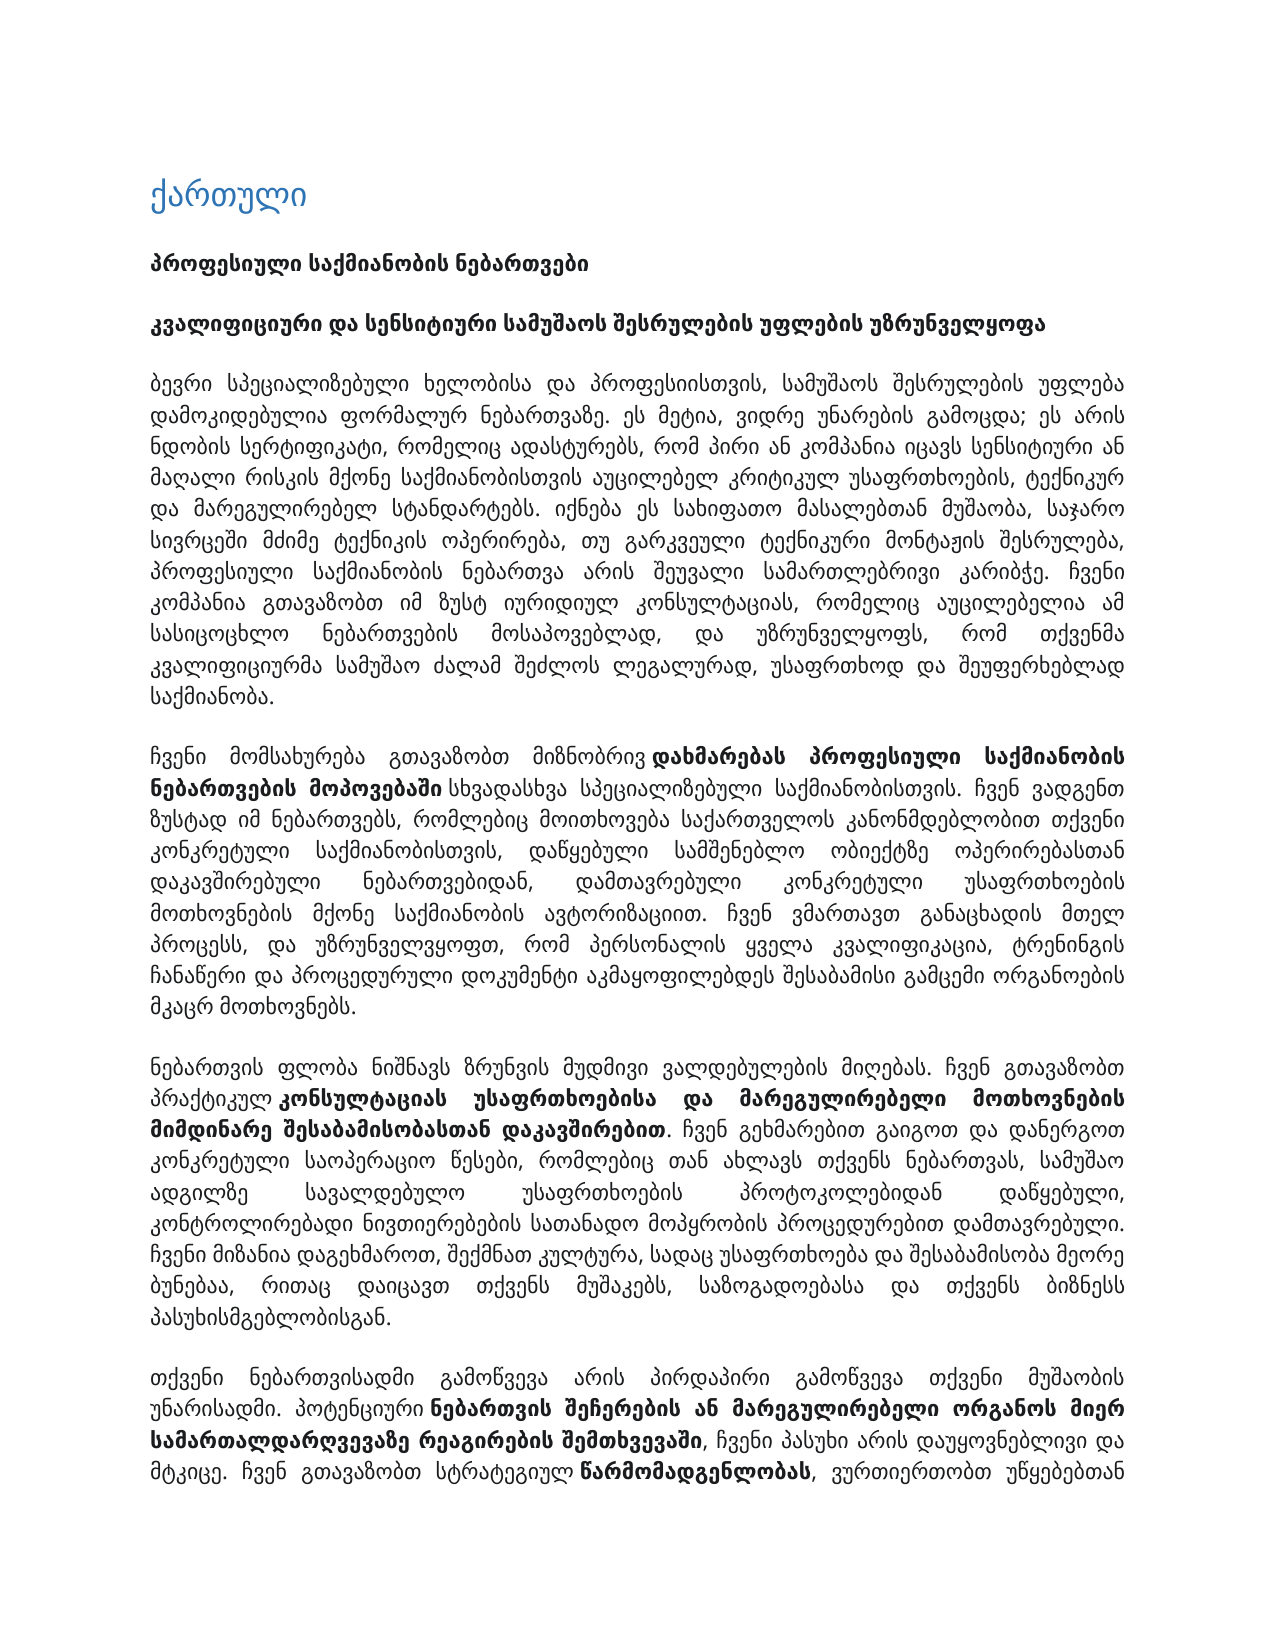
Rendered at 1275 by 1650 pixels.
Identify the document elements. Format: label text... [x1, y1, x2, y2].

text ბევრი სპეციალიზებული ხელობისა და პროფესიისთვის, სამუშაოს შესრულების უფლება დამოკიდებულია ფორმალურ ნებართვაზე. ეს მეტია, ვიდრე უნარების გამოცდა; ეს არის ნდობის სერტიფიკატი, რომელიც ადასტურებს, რომ პირი ან კომპანია იცავს სენსიტიური ან მაღალი რისკის მქონე საქმიანობისთვის აუცილებელ კრიტიკულ უსაფრთხოების, ტექნიკურ და მარეგულირებელ სტანდარტებს. იქნება ეს სახიფათო მასალებთან მუშაობა, საჯარო სივრცეში მძიმე ტექნიკის ოპერირება, თუ გარკვეული ტექნიკური მონტაჟის შესრულება, პროფესიული საქმიანობის ნებართვა არის შეუვალი სამართლებრივი კარიბჭე. ჩვენი კომპანია გთავაზობთ იმ ზუსტ იურიდიულ კონსულტაციას, რომელიც აუცილებელია ამ სასიცოცხლო ნებართვების მოსაპოვებლად, და უზრუნველყოფს, რომ თქვენმა კვალიფიციურმა სამუშაო ძალამ შეძლოს ლეგალურად, უსაფრთხოდ და შეუფერხებლად საქმიანობა. [150, 367, 1125, 711]
text ჩვენი მომსახურება გთავაზობთ მიზნობრივ დახმარებას პროფესიული საქმიანობის ნებართვების მოპოვებაში სხვადასხვა სპეციალიზებული საქმიანობისთვის. ჩვენ ვადგენთ ზუსტად იმ ნებართვებს, რომლებიც მოითხოვება საქართველოს კანონმდებლობით თქვენი კონკრეტული საქმიანობისთვის, დაწყებული სამშენებლო ობიექტზე ოპერირებასთან დაკავშირებული ნებართვებიდან, დამთავრებული კონკრეტული უსაფრთხოების მოთხოვნების მქონე საქმიანობის ავტორიზაციით. ჩვენ ვმართავთ განაცხადის მთელ პროცესს, და უზრუნველვყოფთ, რომ პერსონალის ყველა კვალიფიკაცია, ტრენინგის ჩანაწერი და პროცედურული დოკუმენტი აკმაყოფილებდეს შესაბამისი გამცემი ორგანოების მკაცრ მოთხოვნებს. [150, 740, 1125, 1021]
text პროფესიული საქმიანობის ნებართვები [150, 246, 1125, 277]
subtitle ქართული [150, 175, 1125, 214]
text ნებართვის ფლობა ნიშნავს ზრუნვის მუდმივი ვალდებულების მიღებას. ჩვენ გთავაზობთ პრაქტიკულ კონსულტაციას უსაფრთხოებისა და მარეგულირებელი მოთხოვნების მიმდინარე შესაბამისობასთან დაკავშირებით. ჩვენ გეხმარებით გაიგოთ და დანერგოთ კონკრეტული საოპერაციო წესები, რომლებიც თან ახლავს თქვენს ნებართვას, სამუშაო ადგილზე სავალდებულო უსაფრთხოების პროტოკოლებიდან დაწყებული, კონტროლირებადი ნივთიერებების სათანადო მოპყრობის პროცედურებით დამთავრებული. ჩვენი მიზანია დაგეხმაროთ, შექმნათ კულტურა, სადაც უსაფრთხოება და შესაბამისობა მეორე ბუნებაა, რითაც დაიცავთ თქვენს მუშაკებს, საზოგადოებასა და თქვენს ბიზნესს პასუხისმგებლობისგან. [150, 1050, 1125, 1331]
text კვალიფიციური და სენსიტიური სამუშაოს შესრულების უფლების უზრუნველყოფა [150, 306, 1125, 338]
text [150, 1361, 1125, 1486]
